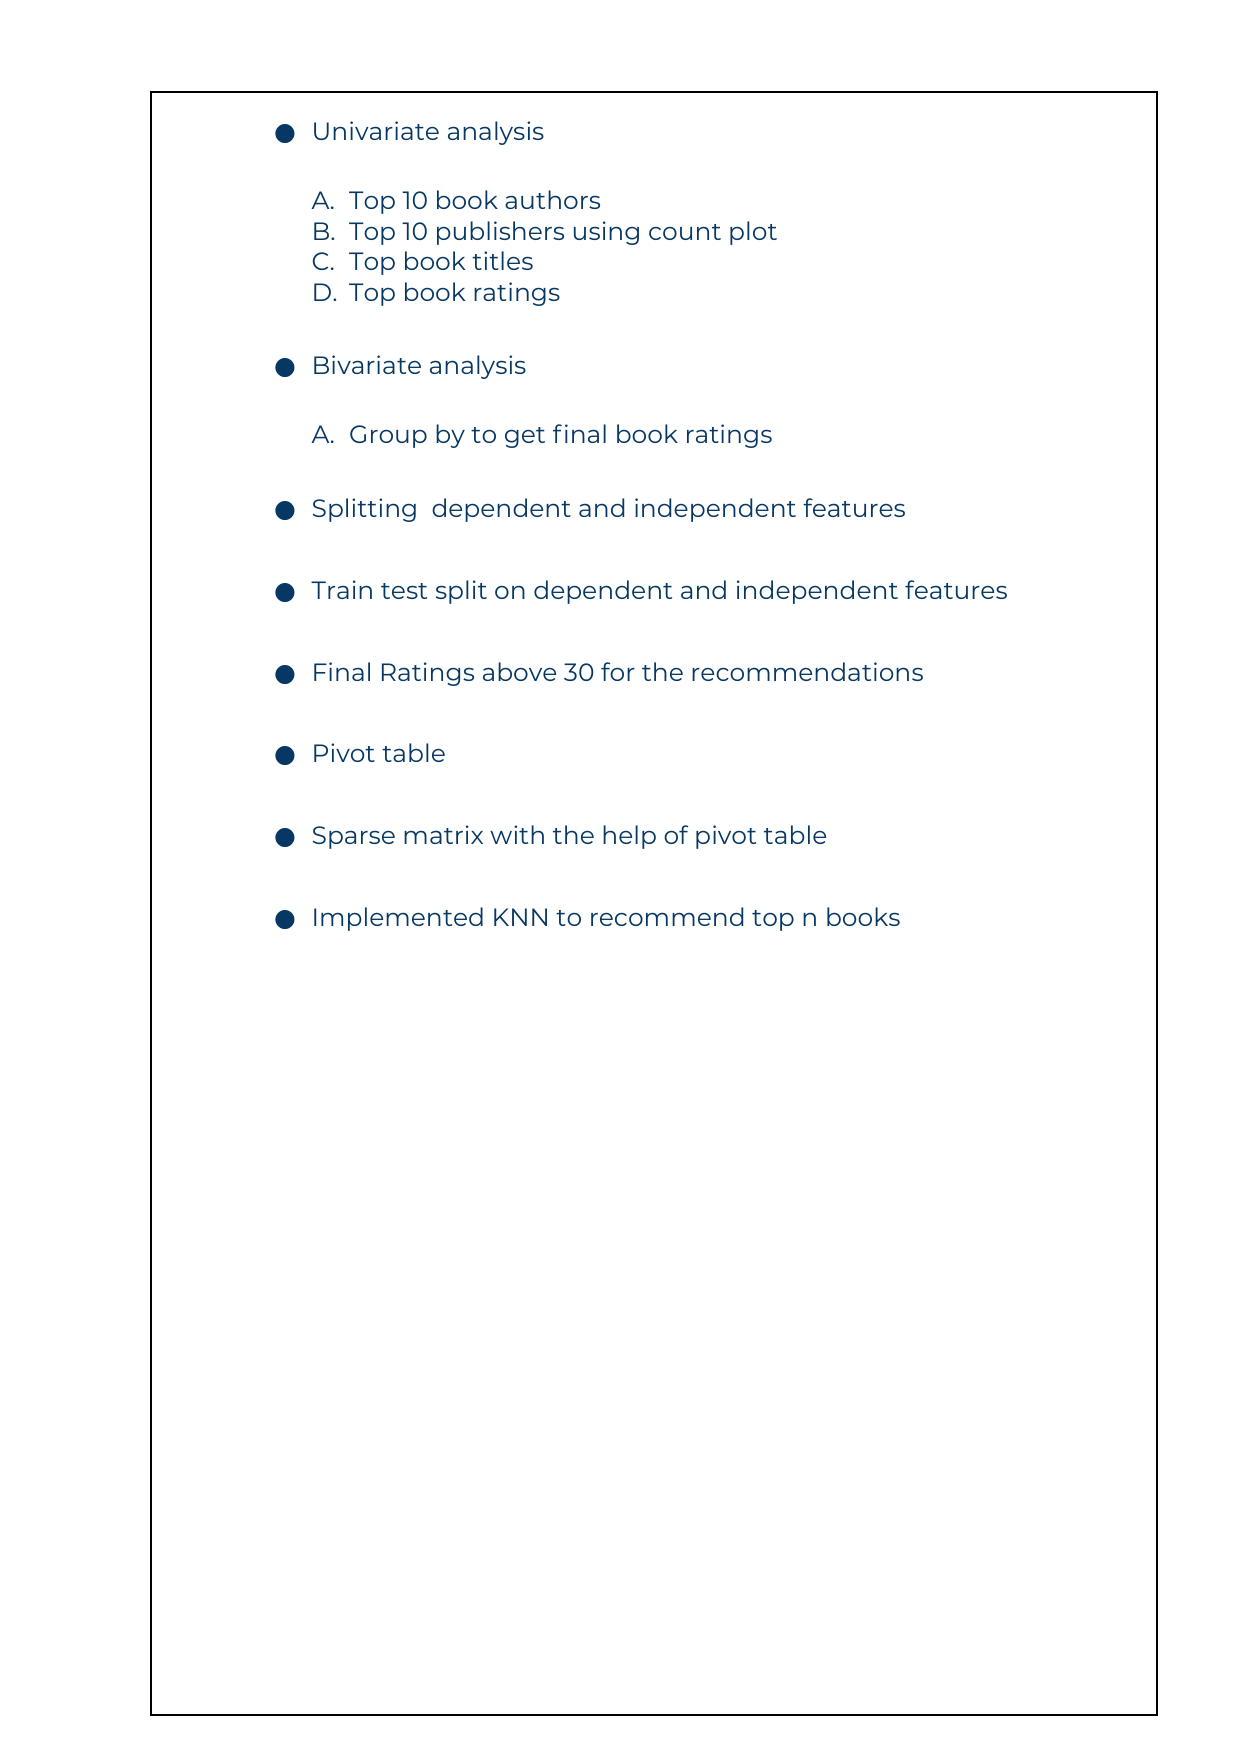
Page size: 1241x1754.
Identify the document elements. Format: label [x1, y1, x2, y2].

table_cell [152, 93, 1156, 1714]
